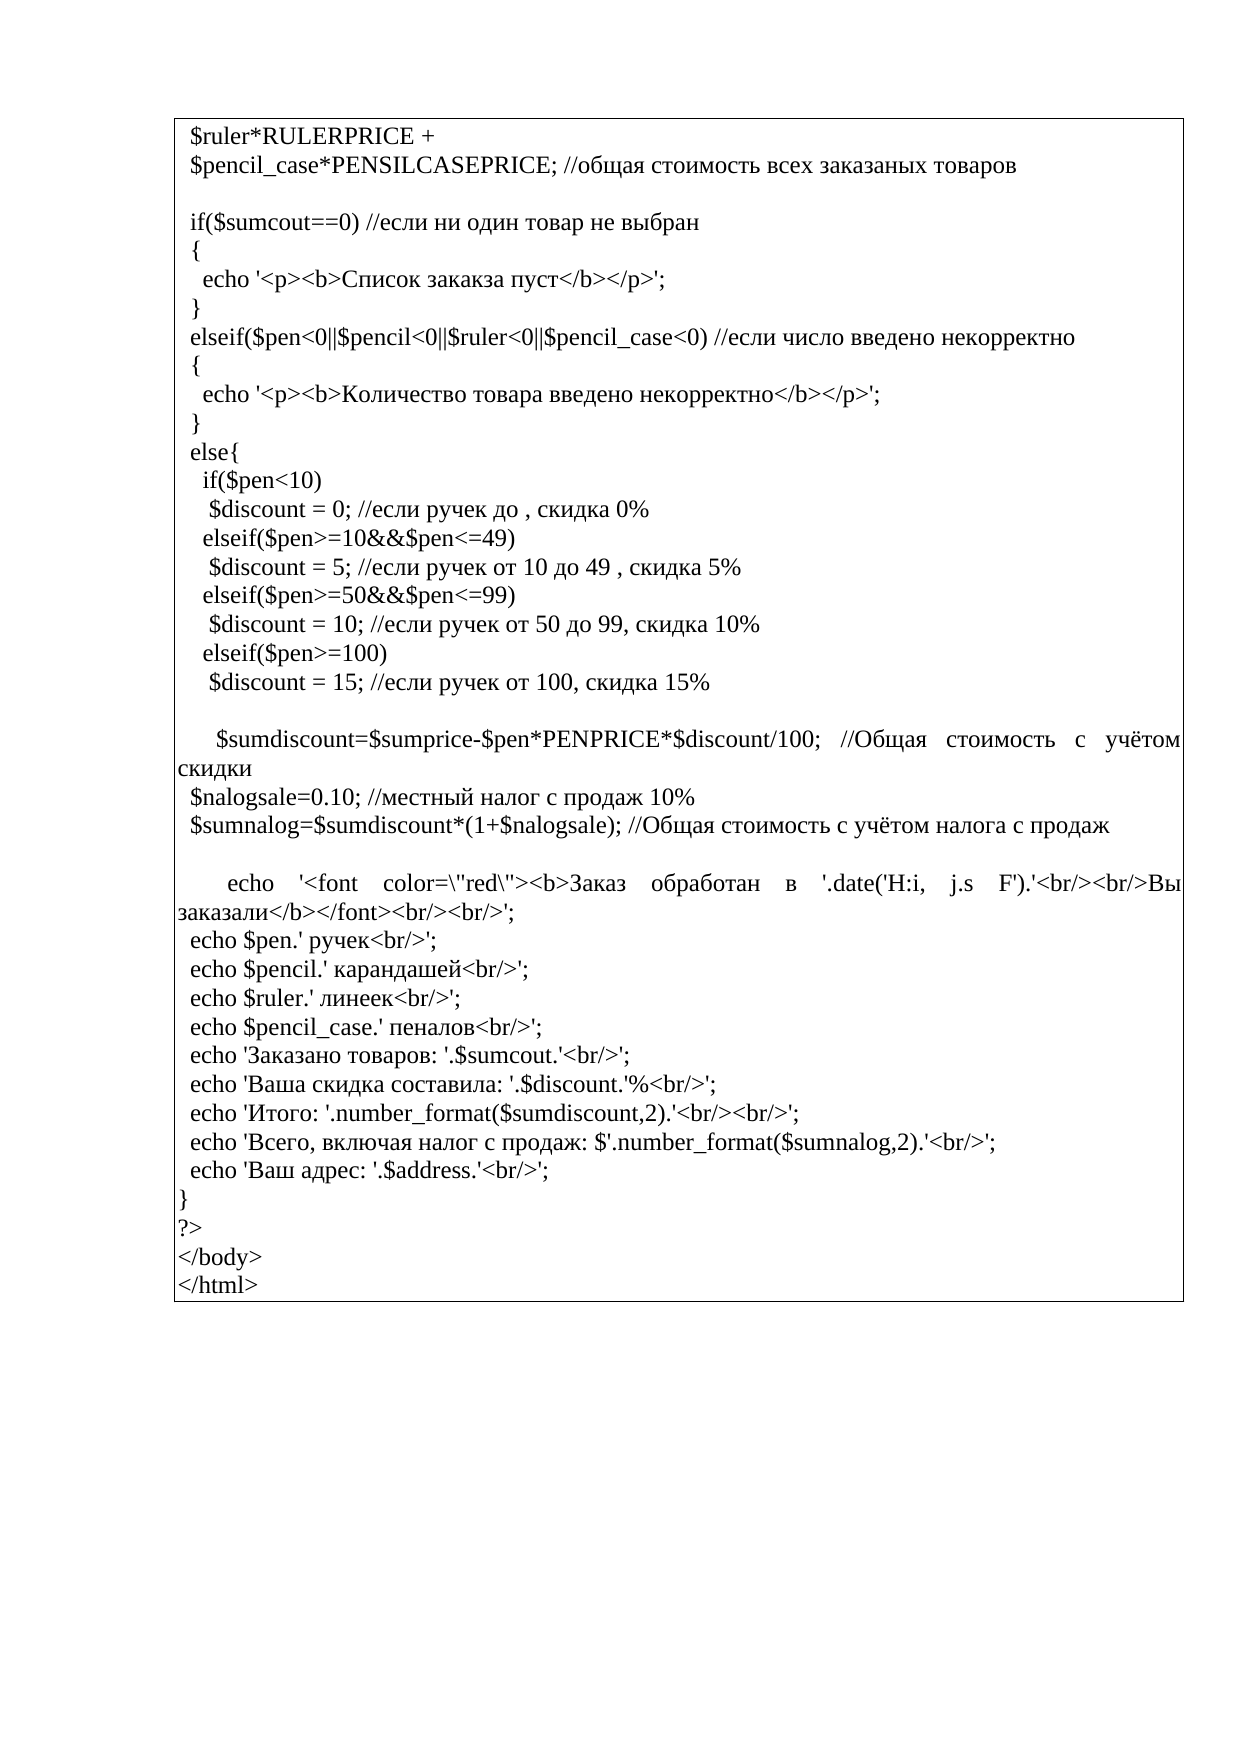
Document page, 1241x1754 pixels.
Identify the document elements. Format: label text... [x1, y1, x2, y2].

text $discount = 15; //если ручек от 100, скидка 15% [177, 667, 1181, 696]
text $nalogsale=0.10; //местный налог с продаж 10% [177, 782, 1181, 811]
text $discount = 0; //если ручек до , скидка 0% [177, 494, 1181, 523]
text $discount = 10; //если ручек от 50 до 99, скидка 10% [177, 609, 1181, 638]
text echo $pencil_case.' пеналов<br/>'; [177, 1012, 1181, 1041]
text echo $ruler.' линеек<br/>'; [177, 983, 1181, 1012]
text elseif($pen<0||$pencil<0||$ruler<0||$pencil_case<0) //если число введено некорректно [177, 322, 1181, 351]
text echo 'Ваш адрес: '.$address.'<br/>'; [177, 1156, 1181, 1184]
text $sumdiscount=$sumprice-$pen*PENPRICE*$discount/100; //Общая стоимость с учётом скидки [177, 724, 1181, 782]
text echo $pen.' ручек<br/>'; [177, 926, 1181, 954]
text </body> [177, 1242, 1181, 1267]
text </html> [175, 1267, 1183, 1301]
text echo '<p><b>Количество товара введено некорректно</b></p>'; [177, 379, 1181, 408]
text ?> [177, 1213, 1181, 1242]
text $pencil_case*PENSILCASEPRICE; //общая стоимость всех заказаных товаров [177, 150, 1181, 179]
text } [177, 1184, 1181, 1213]
text elseif($pen>=10&&$pen<=49) [177, 523, 1181, 552]
text { [177, 351, 1181, 379]
text echo 'Всего, включая налог с продаж: $'.number_format($sumnalog,2).'<br/>'; [177, 1127, 1181, 1156]
text echo 'Итого: '.number_format($sumdiscount,2).'<br/><br/>'; [177, 1098, 1181, 1127]
text echo 'Заказано товаров: '.$sumcout.'<br/>'; [177, 1041, 1181, 1069]
text echo 'Ваша скидка составила: '.$discount.'%<br/>'; [177, 1069, 1181, 1098]
text echo $pencil.' карандашей<br/>'; [177, 954, 1181, 983]
text if($pen<10) [177, 466, 1181, 494]
text } [177, 408, 1181, 437]
text if($sumcout==0) //если ни один товар не выбран [177, 207, 1181, 236]
text $discount = 5; //если ручек от 10 до 49 , скидка 5% [177, 552, 1181, 581]
text elseif($pen>=100) [177, 638, 1181, 667]
text { [177, 236, 1181, 264]
text echo '<font color=\"red\"><b>Заказ обработан в '.date('H:i, j.s F').'<br/><br/>Вы заказали</b></font><br/><br/>'; [177, 868, 1181, 926]
text else{ [177, 437, 1181, 466]
text $ruler*RULERPRICE + [175, 119, 1183, 150]
text elseif($pen>=50&&$pen<=99) [177, 581, 1181, 609]
text $sumnalog=$sumdiscount*(1+$nalogsale); //Общая стоимость с учётом налога с продаж [177, 811, 1181, 839]
text echo '<p><b>Список закакза пуст</b></p>'; [177, 264, 1181, 293]
text } [177, 293, 1181, 322]
